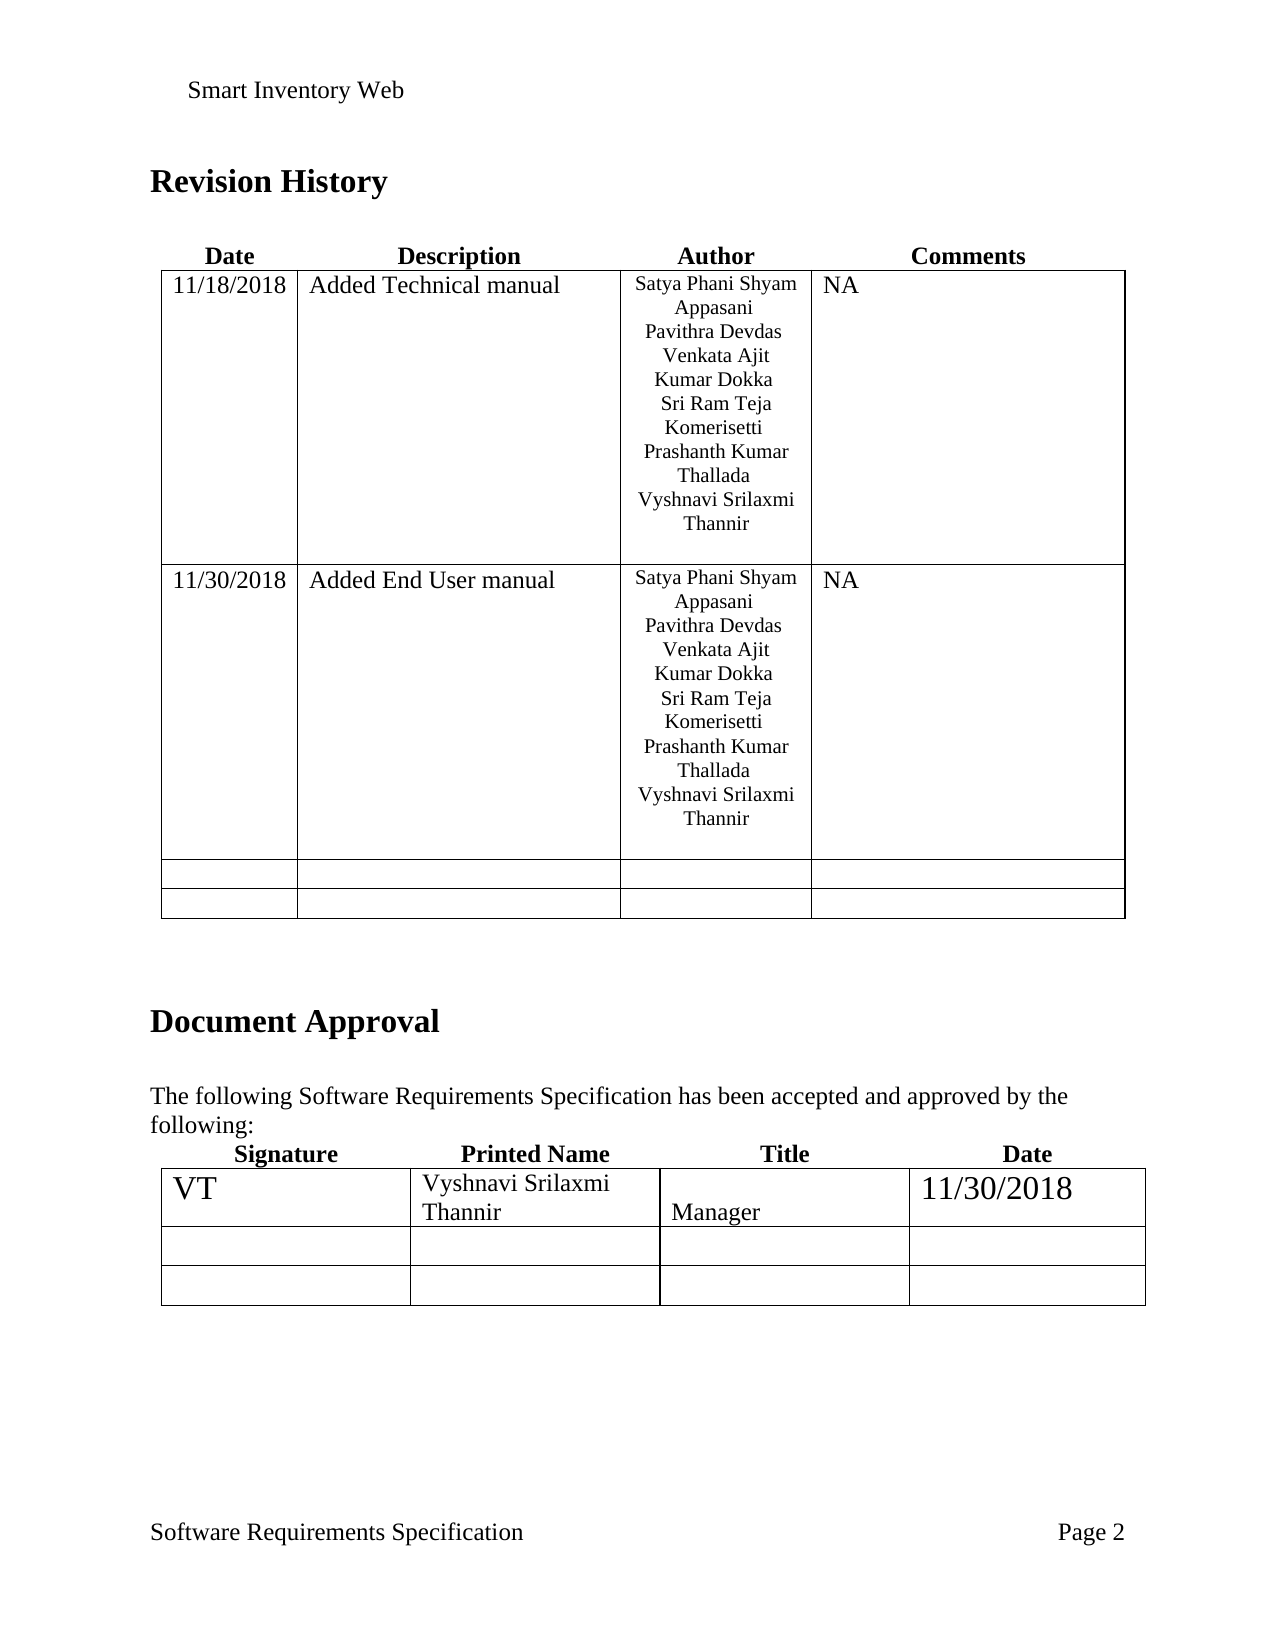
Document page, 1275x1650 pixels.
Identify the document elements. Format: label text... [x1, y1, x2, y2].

table_header Title [660, 1139, 909, 1167]
table_cell Manager [661, 1169, 909, 1226]
table_cell 11/18/2018 [162, 271, 297, 564]
table_cell [162, 1266, 410, 1305]
table_cell [661, 1266, 909, 1305]
table_cell [621, 889, 811, 918]
table_header Signature [161, 1139, 411, 1167]
table_cell [621, 860, 811, 888]
table_cell [812, 889, 1124, 918]
table_cell 11/30/2018 [162, 565, 297, 858]
subtitle Revision History [150, 161, 1125, 199]
table_cell [162, 889, 297, 918]
table_header Date [909, 1139, 1146, 1167]
text The following Software Requirements Specification has been accepted and approved by the following: [150, 1081, 1125, 1139]
table_cell VT [162, 1169, 410, 1226]
table_header Comments [812, 241, 1125, 269]
table_cell [298, 889, 620, 918]
table_header Date [161, 241, 298, 269]
table_cell [910, 1266, 1145, 1305]
table_cell [411, 1266, 659, 1305]
table_cell NA [812, 565, 1124, 858]
table_header Description [298, 241, 620, 269]
table_cell [162, 860, 297, 888]
subtitle Document Approval [150, 1002, 1125, 1040]
table_cell NA [812, 271, 1124, 564]
table_cell 11/30/2018 [910, 1169, 1145, 1226]
table_cell Satya Phani Shyam Appasani Pavithra Devdas Venkata Ajit Kumar Dokka Sri Ram Teja Komerisetti Prashanth Kumar Thallada Vyshnavi Srilaxmi Thannir [621, 565, 811, 858]
table_header Author [620, 241, 812, 269]
table_cell [411, 1227, 659, 1265]
table_cell [910, 1227, 1145, 1265]
table_header Printed Name [411, 1139, 660, 1167]
table_cell Satya Phani Shyam Appasani Pavithra Devdas Venkata Ajit Kumar Dokka Sri Ram Teja Komerisetti Prashanth Kumar Thallada Vyshnavi Srilaxmi Thannir [621, 271, 811, 564]
table_cell [812, 860, 1124, 888]
table_cell [661, 1227, 909, 1265]
table_cell Vyshnavi Srilaxmi Thannir [411, 1169, 659, 1226]
table_cell Added End User manual [298, 565, 620, 858]
table_cell [162, 1227, 410, 1265]
table_cell Added Technical manual [298, 271, 620, 564]
table_cell [298, 860, 620, 888]
